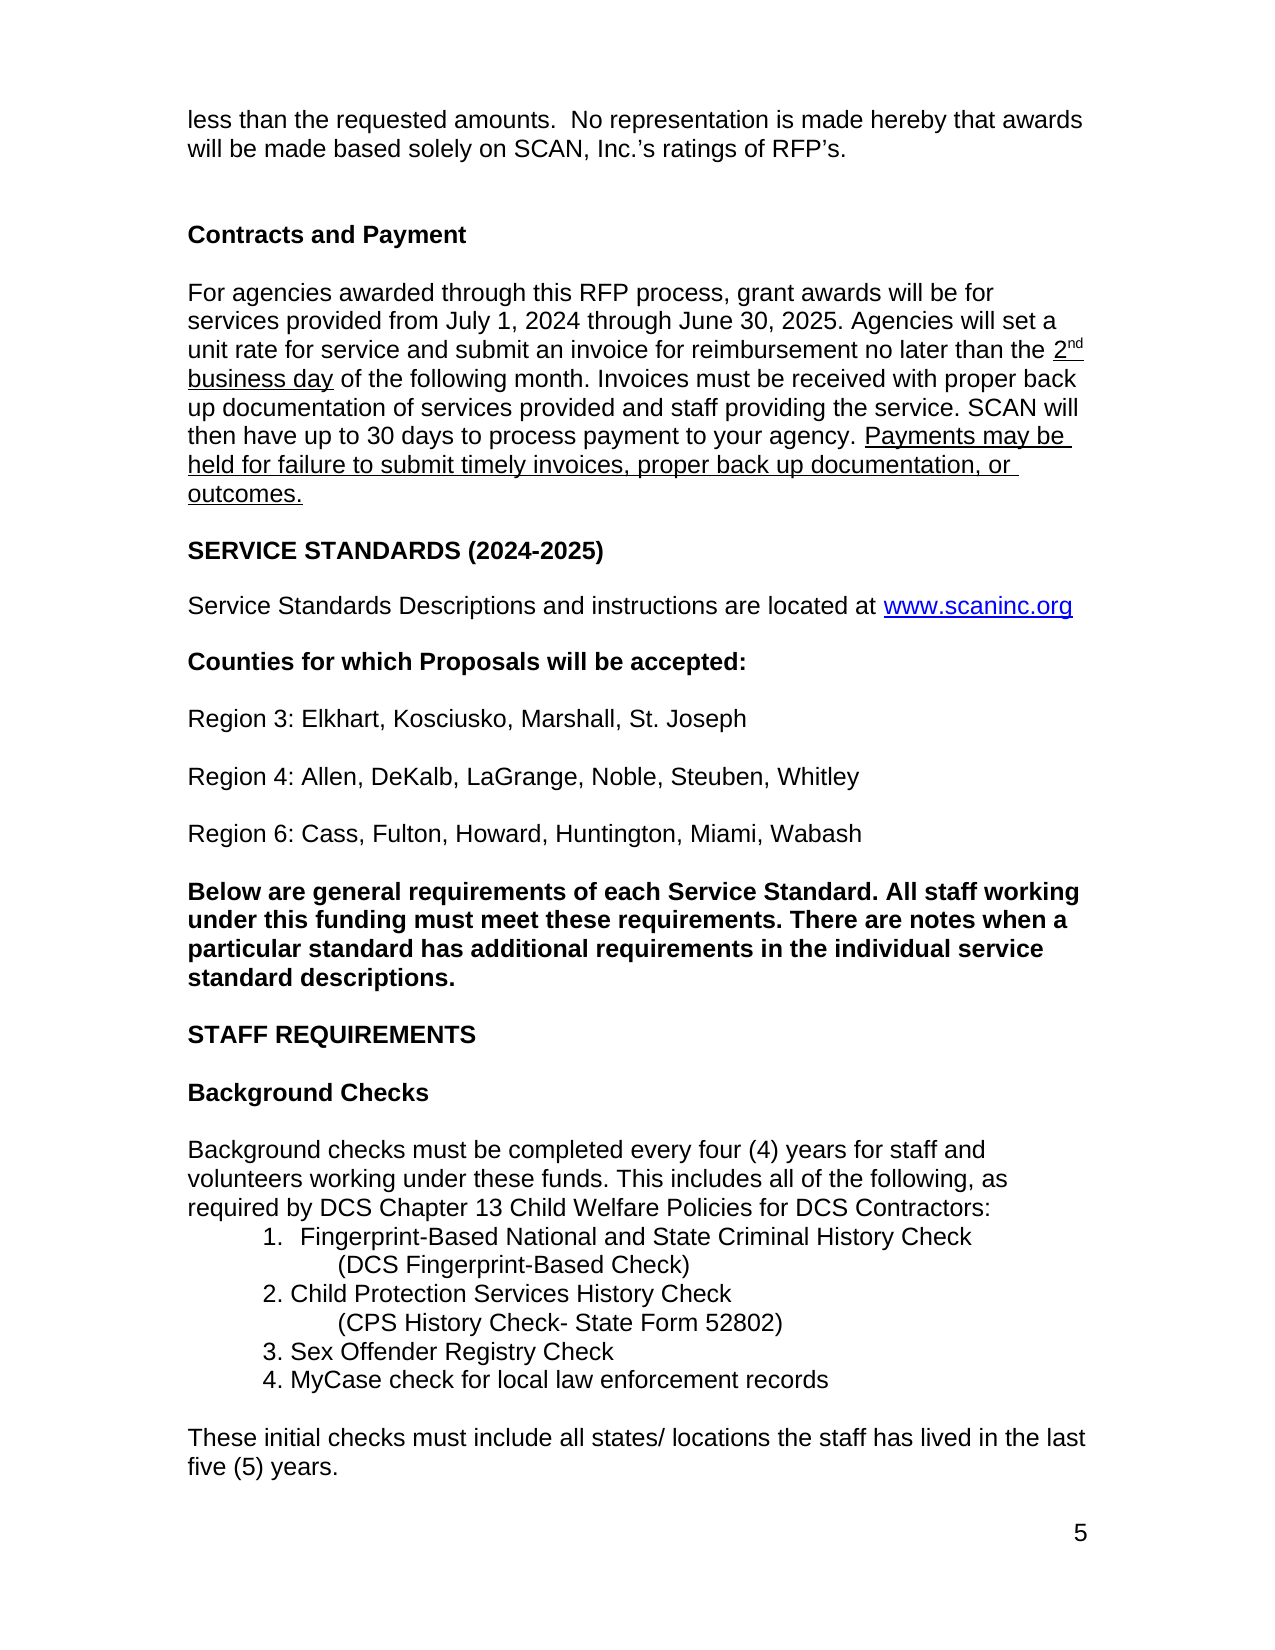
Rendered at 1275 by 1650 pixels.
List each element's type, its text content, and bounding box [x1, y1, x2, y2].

text Background checks must be completed every four (4) years for staff and volunteers working under these funds. This includes all of the following, as required by DCS Chapter 13 Child Welfare Policies for DCS Contractors: [187, 1135, 1087, 1221]
text Region 6: Cass, Fulton, Howard, Huntington, Miami, Wabash [187, 819, 1087, 848]
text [187, 105, 1087, 162]
text STAFF REQUIREMENTS [187, 1020, 1087, 1049]
text (DCS Fingerprint-Based Check) [300, 1250, 1087, 1279]
text For agencies awarded through this RFP process, grant awards will be for services provided from July 1, 2024 through June 30, 2025. Agencies will set a unit rate for service and submit an invoice for reimbursement no later than the 2nd business day of the following month. Invoices must be received with proper back up documentation of services provided and staff providing the service. SCAN will then have up to 30 days to process payment to your agency. Payments may be held for failure to submit timely invoices, proper back up documentation, or outcomes. [187, 277, 1087, 507]
text Counties for which Proposals will be accepted: [187, 646, 1087, 675]
text Region 4: Allen, DeKalb, LaGrange, Noble, Steuben, Whitley [187, 761, 1087, 790]
text 4. MyCase check for local law enforcement records [262, 1365, 1087, 1394]
text Background Checks [187, 1078, 1087, 1106]
text (CPS History Check- State Form 52802) [262, 1308, 1087, 1336]
text Contracts and Payment [187, 220, 1087, 249]
text Service Standards Descriptions and instructions are located at www.scaninc.org [187, 591, 1087, 620]
text SERVICE STANDARDS (2024-2025) [187, 536, 1087, 565]
text 2. Child Protection Services History Check [187, 1279, 1087, 1308]
text 3. Sex Offender Registry Check [187, 1336, 1087, 1365]
text Below are general requirements of each Service Standard. All staff working under this funding must meet these requirements. There are notes when a particular standard has additional requirements in the individual service standard descriptions. [187, 876, 1087, 991]
list Fingerprint-Based National and State Criminal History Check [262, 1221, 1087, 1250]
text Region 3: Elkhart, Kosciusko, Marshall, St. Joseph [187, 704, 1087, 733]
text These initial checks must include all states/ locations the staff has lived in the last five (5) years. [187, 1423, 1087, 1480]
